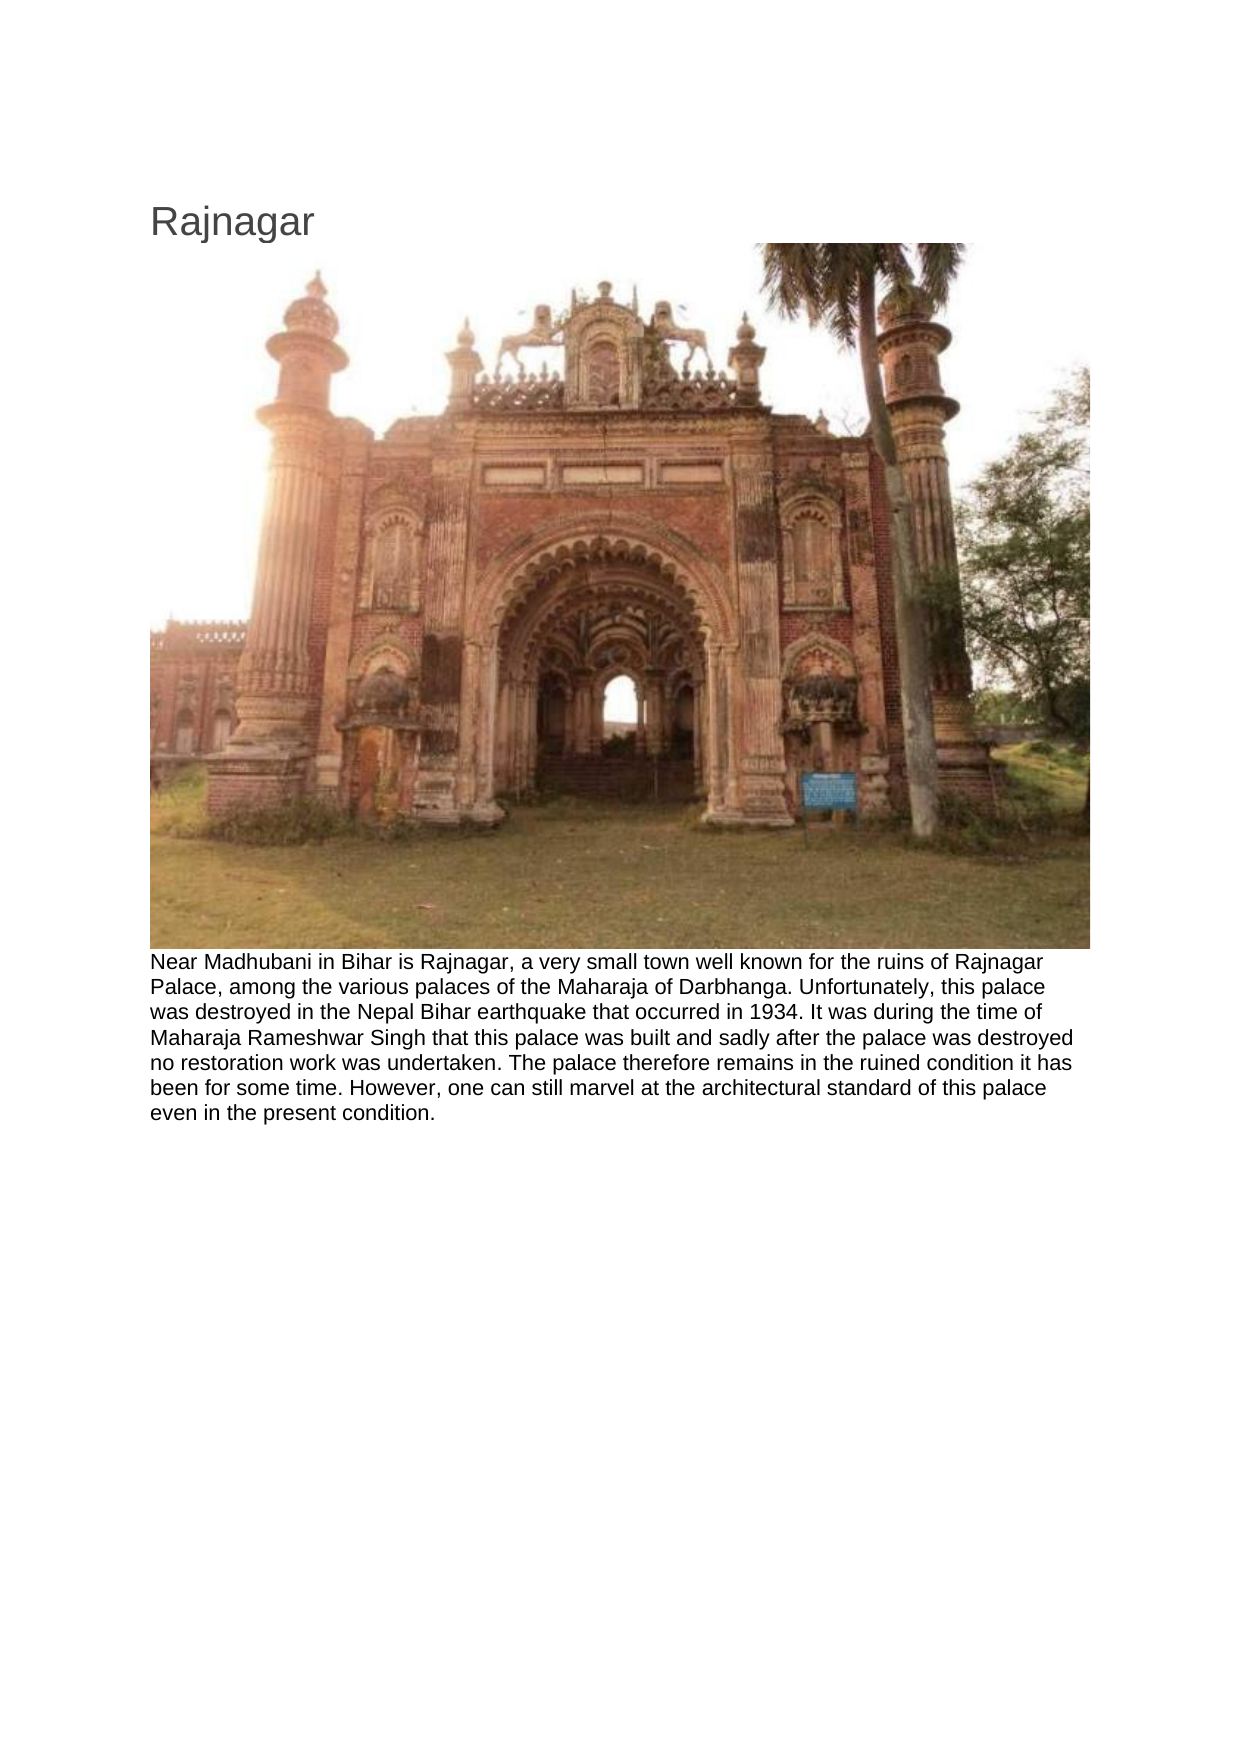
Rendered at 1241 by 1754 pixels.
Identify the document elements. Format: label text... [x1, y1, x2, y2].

picture [150, 243, 1091, 949]
text Rajnagar [150, 197, 1090, 243]
text Near Madhubani in Bihar is Rajnagar, a very small town well known for the ruins of Rajnagar Palace, among the various palaces of the Maharaja of Darbhanga. Unfortunately, this palace was destroyed in the Nepal Bihar earthquake that occurred in 1934. It was during the time of Maharaja Rameshwar Singh that this palace was built and sadly after the palace was destroyed no restoration work was undertaken. The palace therefore remains in the ruined condition it has been for some time. However, one can still marvel at the architectural standard of this palace even in the present condition. [150, 949, 1090, 1125]
